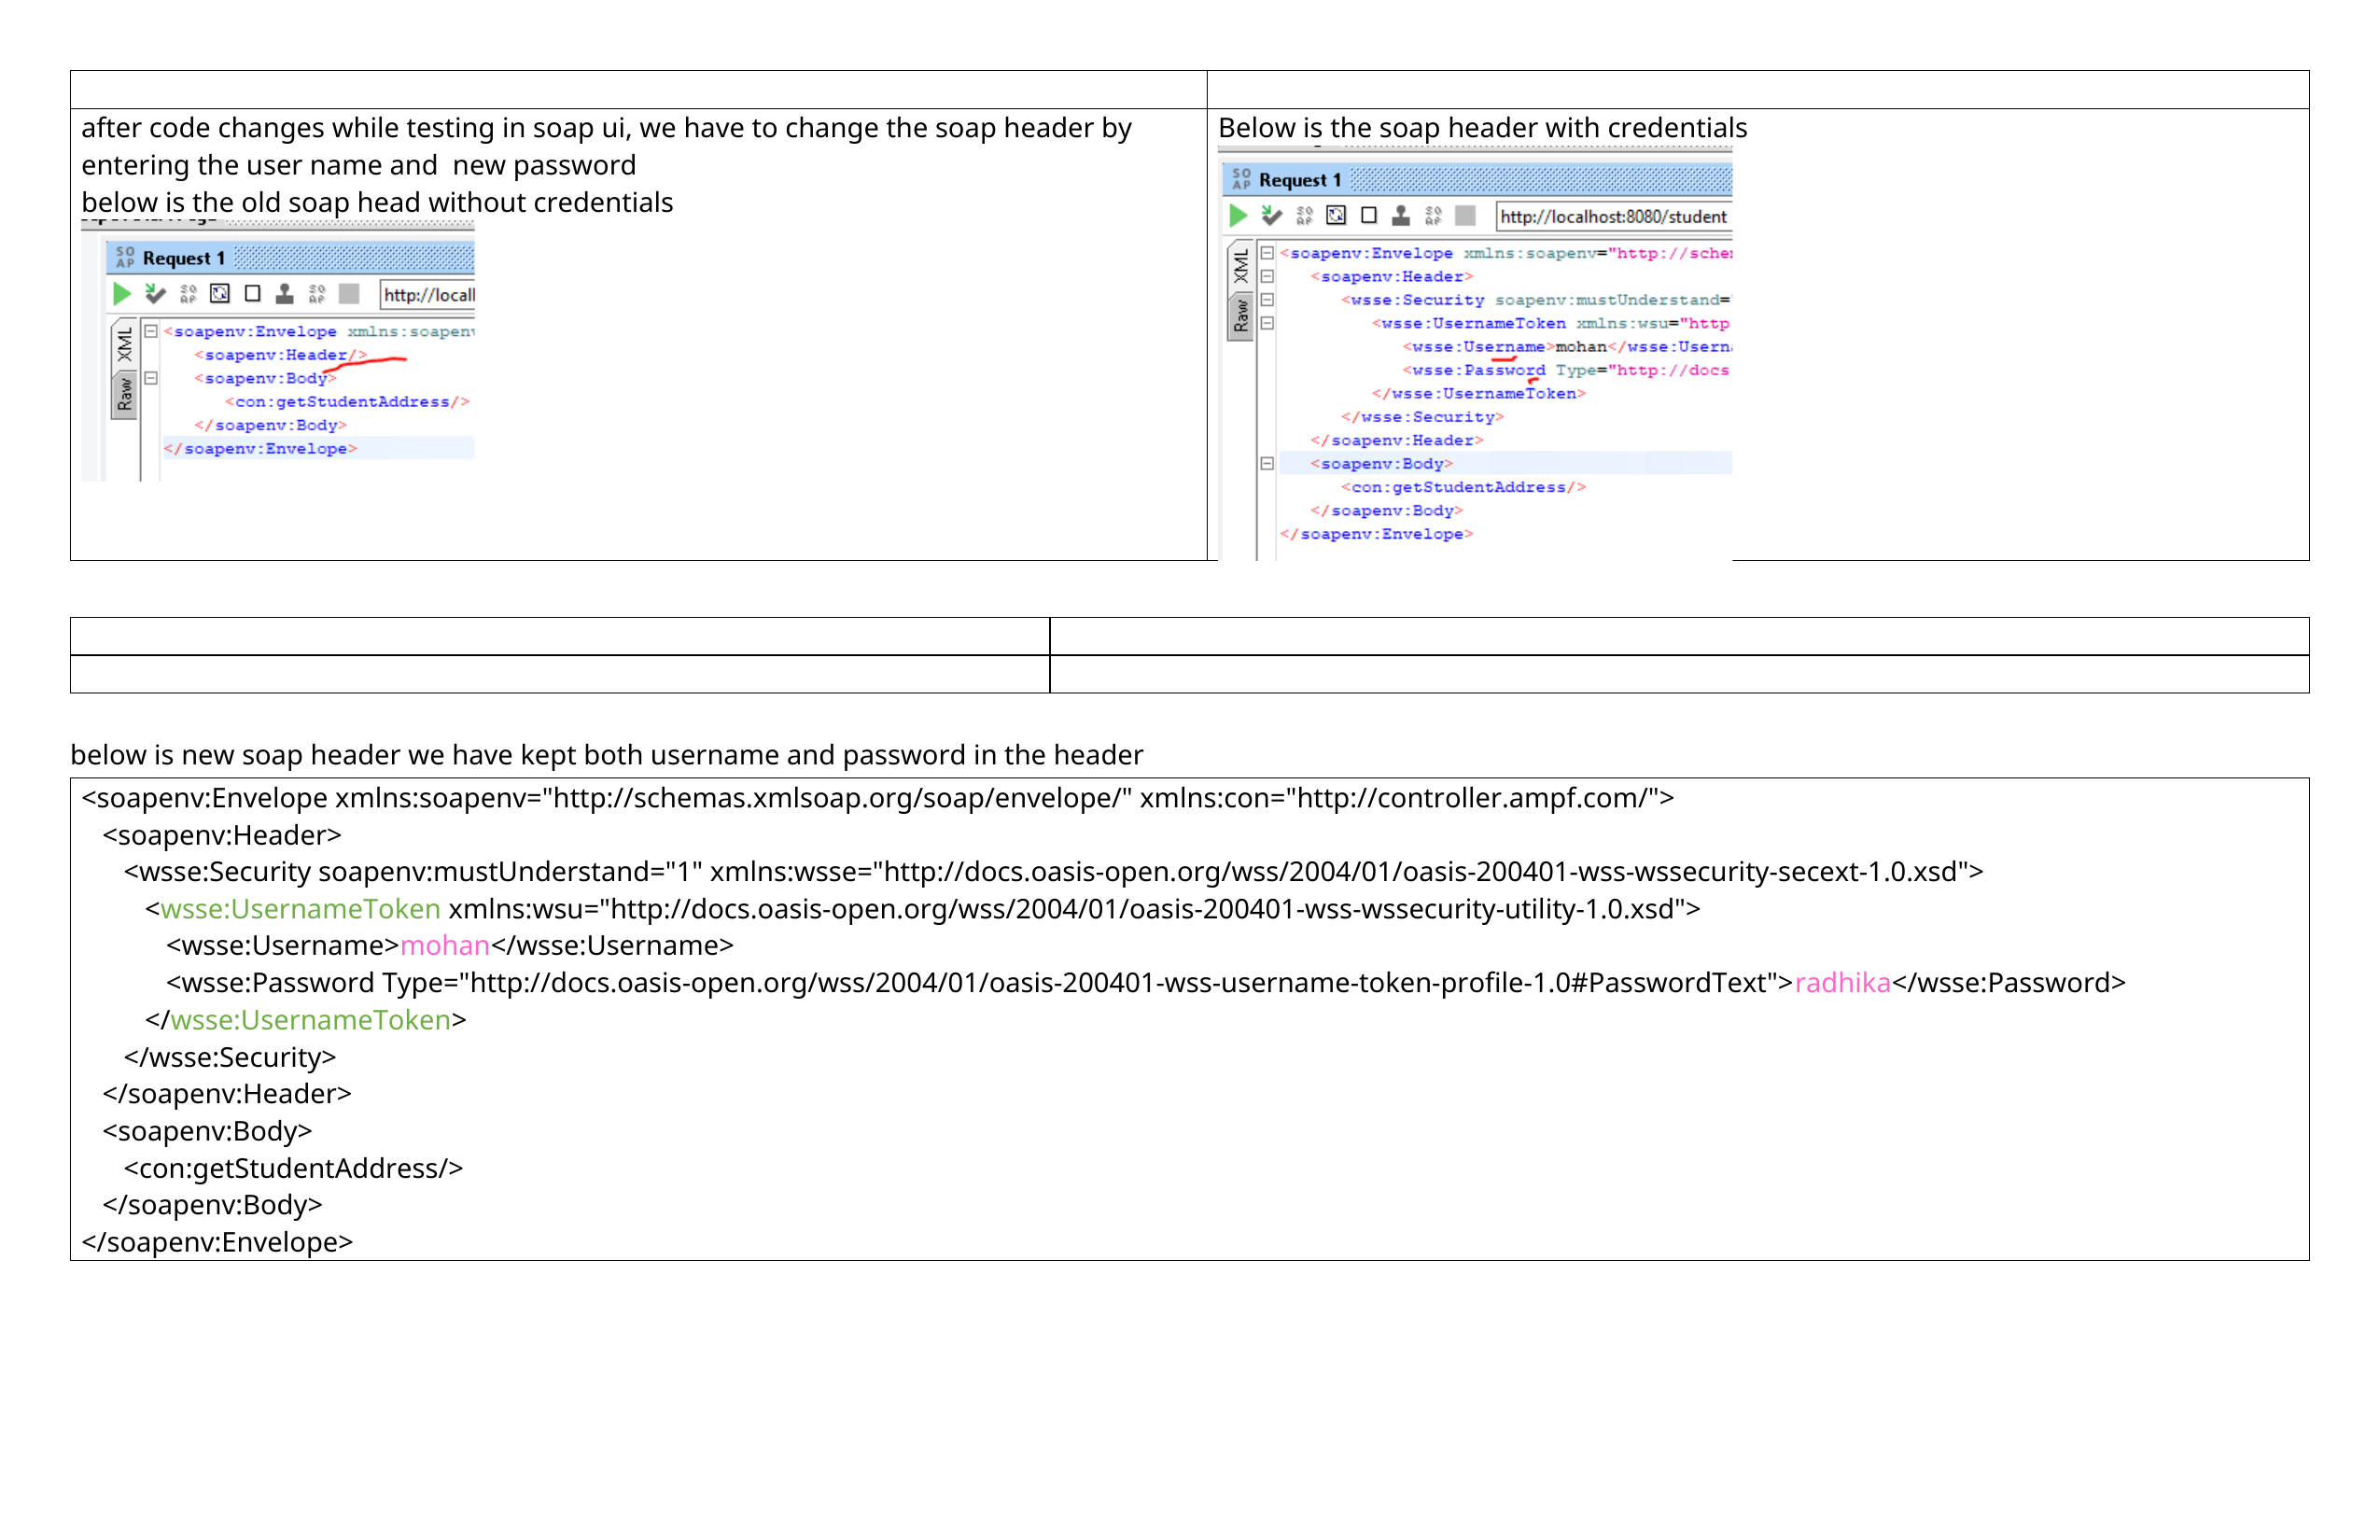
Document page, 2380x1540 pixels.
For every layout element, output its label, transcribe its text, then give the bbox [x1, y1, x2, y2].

picture [1217, 146, 1733, 561]
table_header [1051, 618, 2309, 654]
table_header [1208, 71, 2309, 108]
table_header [71, 71, 1207, 108]
table_header [71, 618, 1049, 654]
text below is new soap header we have kept both username and password in the header [70, 735, 2310, 773]
table_cell [71, 656, 1049, 693]
table_cell Below is the soap header with credentials [1208, 109, 2309, 560]
table_cell [1051, 656, 2309, 693]
picture [80, 219, 475, 482]
table_cell after code changes while testing in soap ui, we have to change the soap header by entering the user name and new password below is the old soap head without credentials [71, 109, 1207, 560]
table_header <soapenv:Envelope xmlns:soapenv="http://schemas.xmlsoap.org/soap/envelope/" xmlns:con="http://controller.ampf.com/"> <soapenv:Header> <wsse:Security soapenv:mustUnderstand="1" xmlns:wsse="http://docs.oasis-open.org/wss/2004/01/oasis-200401-wss-wssecurity-secext-1.0.xsd"> <wsse:UsernameToken xmlns:wsu="http://docs.oasis-open.org/wss/2004/01/oasis-200401-wss-wssecurity-utility-1.0.xsd"> <wsse:Username>mohan</wsse:Username> <wsse:Password Type="http://docs.oasis-open.org/wss/2004/01/oasis-200401-wss-username-token-profile-1.0#PasswordText">radhika</wsse:Password> </wsse:UsernameToken> </wsse:Security> </soapenv:Header> <soapenv:Body> <con:getStudentAddress/> </soapenv:Body> </soapenv:Envelope> [71, 778, 2309, 1260]
